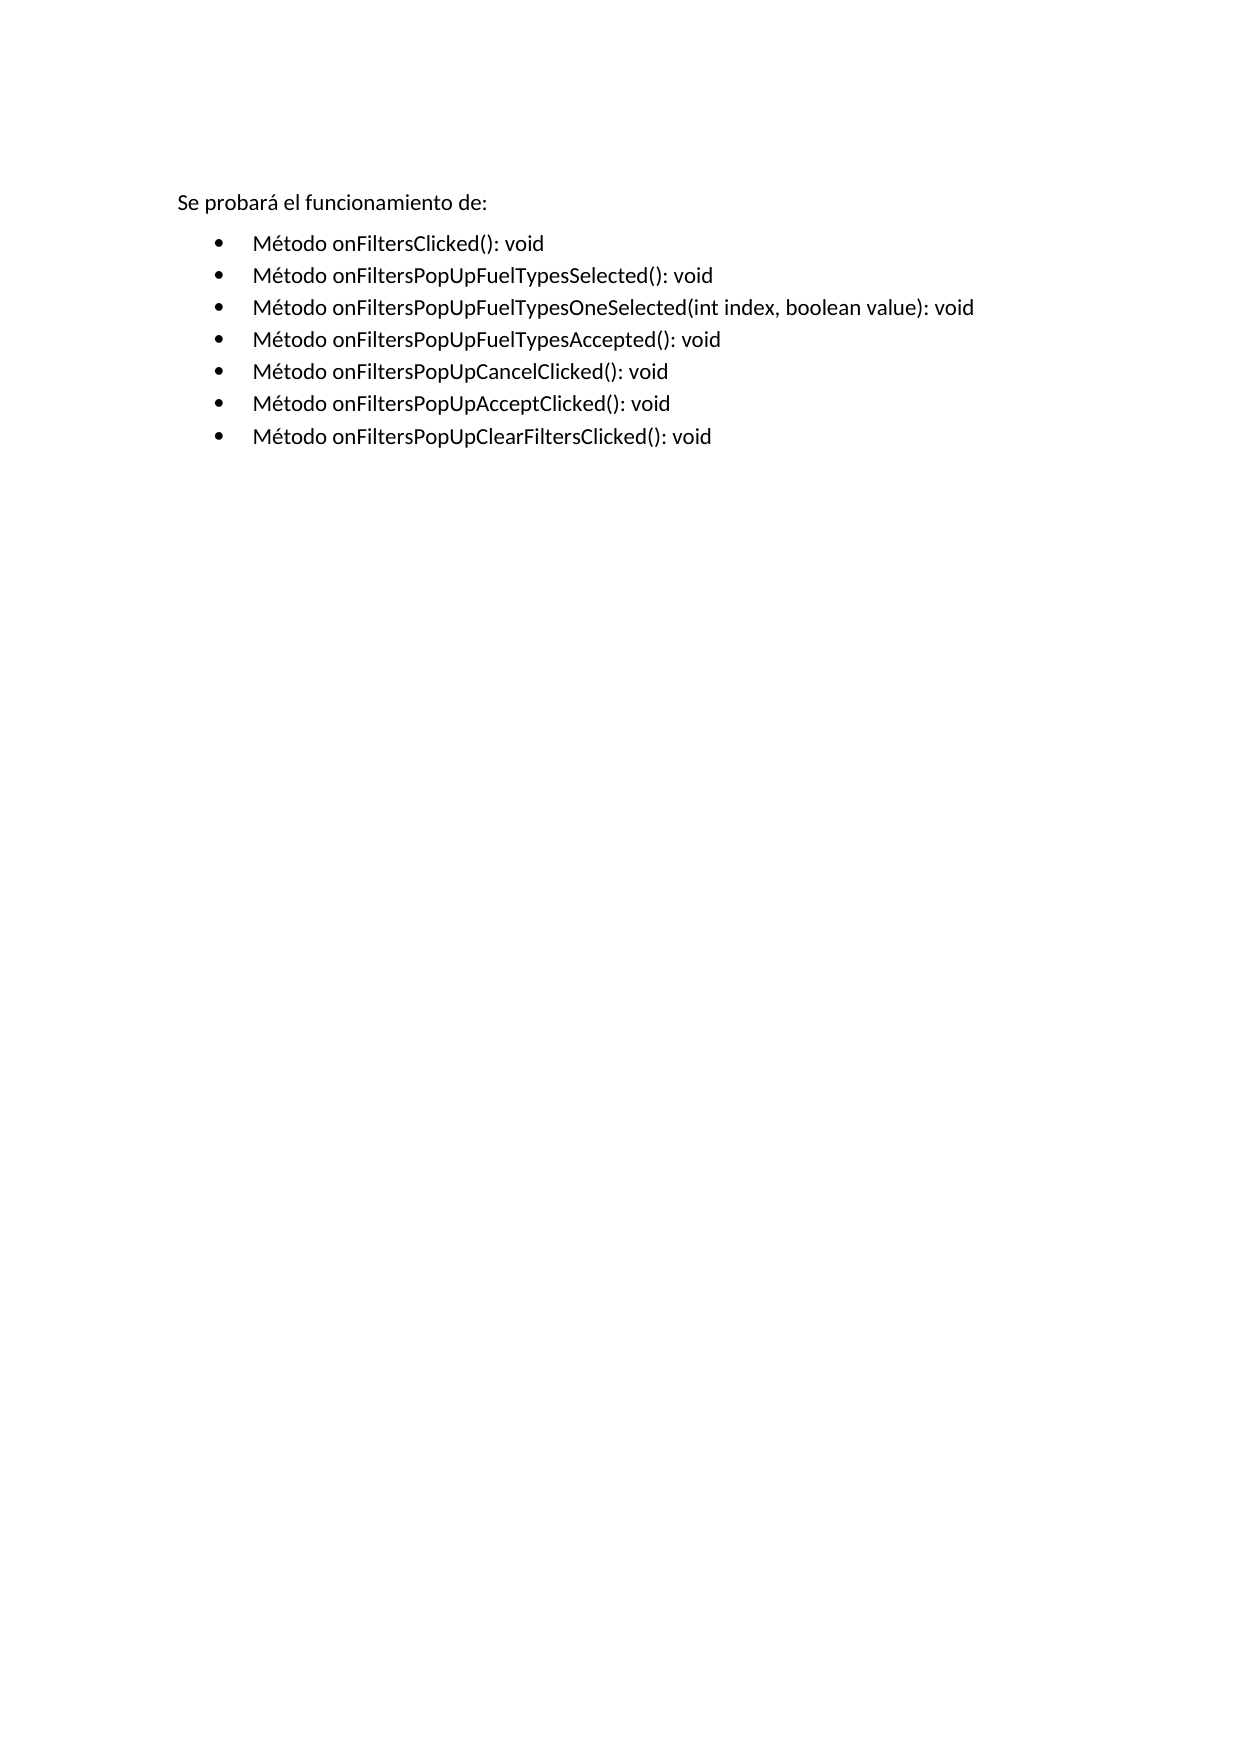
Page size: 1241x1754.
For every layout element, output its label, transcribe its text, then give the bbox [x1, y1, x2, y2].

list Método onFiltersPopUpFuelTypesOneSelected(int index, boolean value): void [215, 293, 1063, 321]
list Método onFiltersClicked(): void [215, 229, 1063, 257]
text Se probará el funcionamiento de: [177, 188, 1063, 216]
list Método onFiltersPopUpCancelClicked(): void [215, 357, 1063, 385]
list Método onFiltersPopUpFuelTypesSelected(): void [215, 261, 1063, 289]
list Método onFiltersPopUpFuelTypesAccepted(): void [215, 325, 1063, 353]
list Método onFiltersPopUpAcceptClicked(): void [215, 389, 1063, 418]
list Método onFiltersPopUpClearFiltersClicked(): void [215, 422, 1063, 450]
